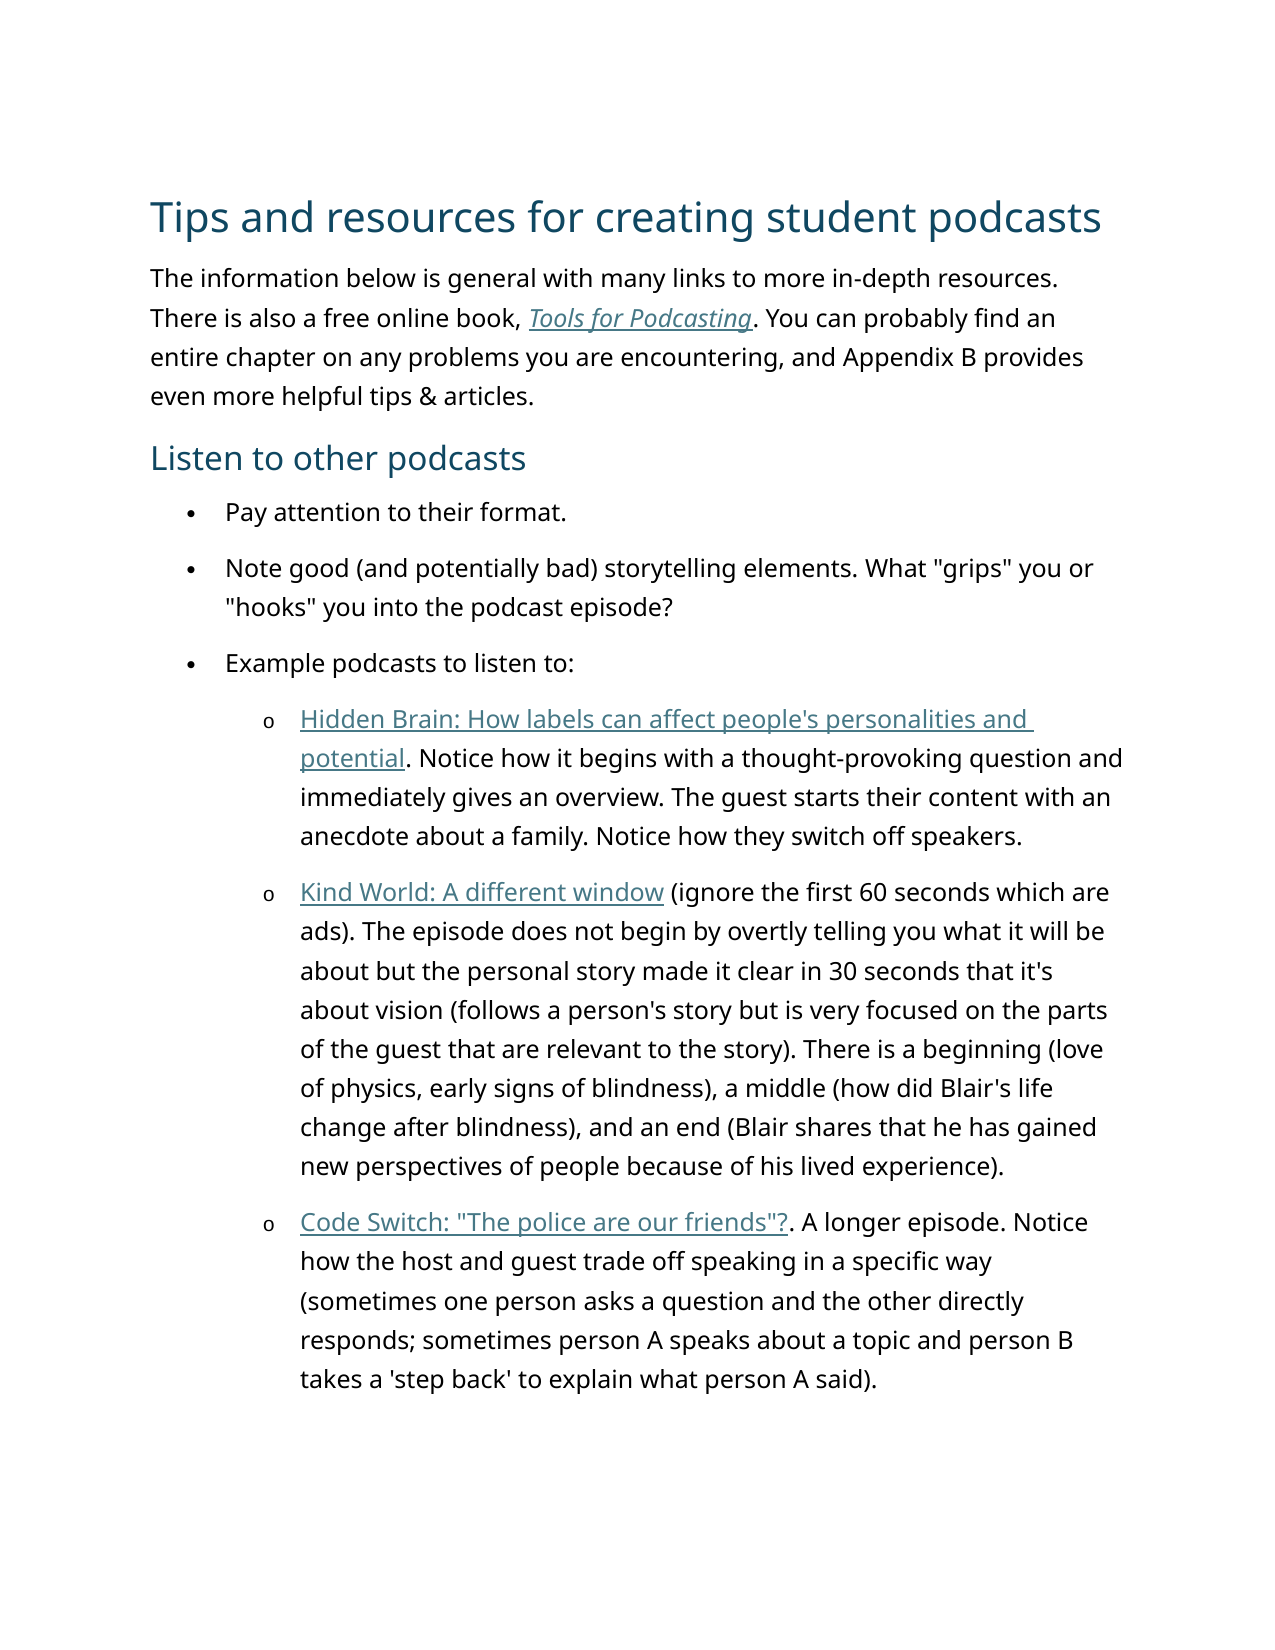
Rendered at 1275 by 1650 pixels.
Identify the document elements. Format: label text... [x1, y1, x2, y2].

list Kind World: A different window (ignore the first 60 seconds which are ads). The episode does not begin by overtly telling you what it will be about but the personal story made it clear in 30 seconds that it's about vision (follows a person's story but is very focused on the parts of the guest that are relevant to the story). There is a beginning (love of physics, early signs of blindness), a middle (how did Blair's life change after blindness), and an end (Blair shares that he has gained new perspectives of people because of his lived experience). [262, 875, 1125, 1183]
list Code Switch: "The police are our friends"?. A longer episode. Notice how the host and guest trade off speaking in a specific way (sometimes one person asks a question and the other directly responds; sometimes person A speaks about a topic and person B takes a 'step back' to explain what person A said). [262, 1205, 1125, 1396]
list Example podcasts to listen to: [187, 646, 1125, 680]
list Hidden Brain: How labels can affect people's personalities and potential. Notice how it begins with a thought-provoking question and immediately gives an overview. The guest starts their content with an anecdote about a family. Notice how they switch off speakers. [262, 702, 1125, 853]
text The information below is general with many links to more in-depth resources. There is also a free online book, Tools for Podcasting. You can probably find an entire chapter on any problems you are encountering, and Appendix B provides even more helpful tips & articles. [150, 261, 1125, 413]
subtitle Listen to other podcasts [150, 434, 1125, 480]
list Pay attention to their format. [187, 495, 1125, 529]
subtitle Tips and resources for creating student podcasts [150, 187, 1125, 244]
list Note good (and potentially bad) storytelling elements. What "grips" you or "hooks" you into the podcast episode? [187, 551, 1125, 624]
